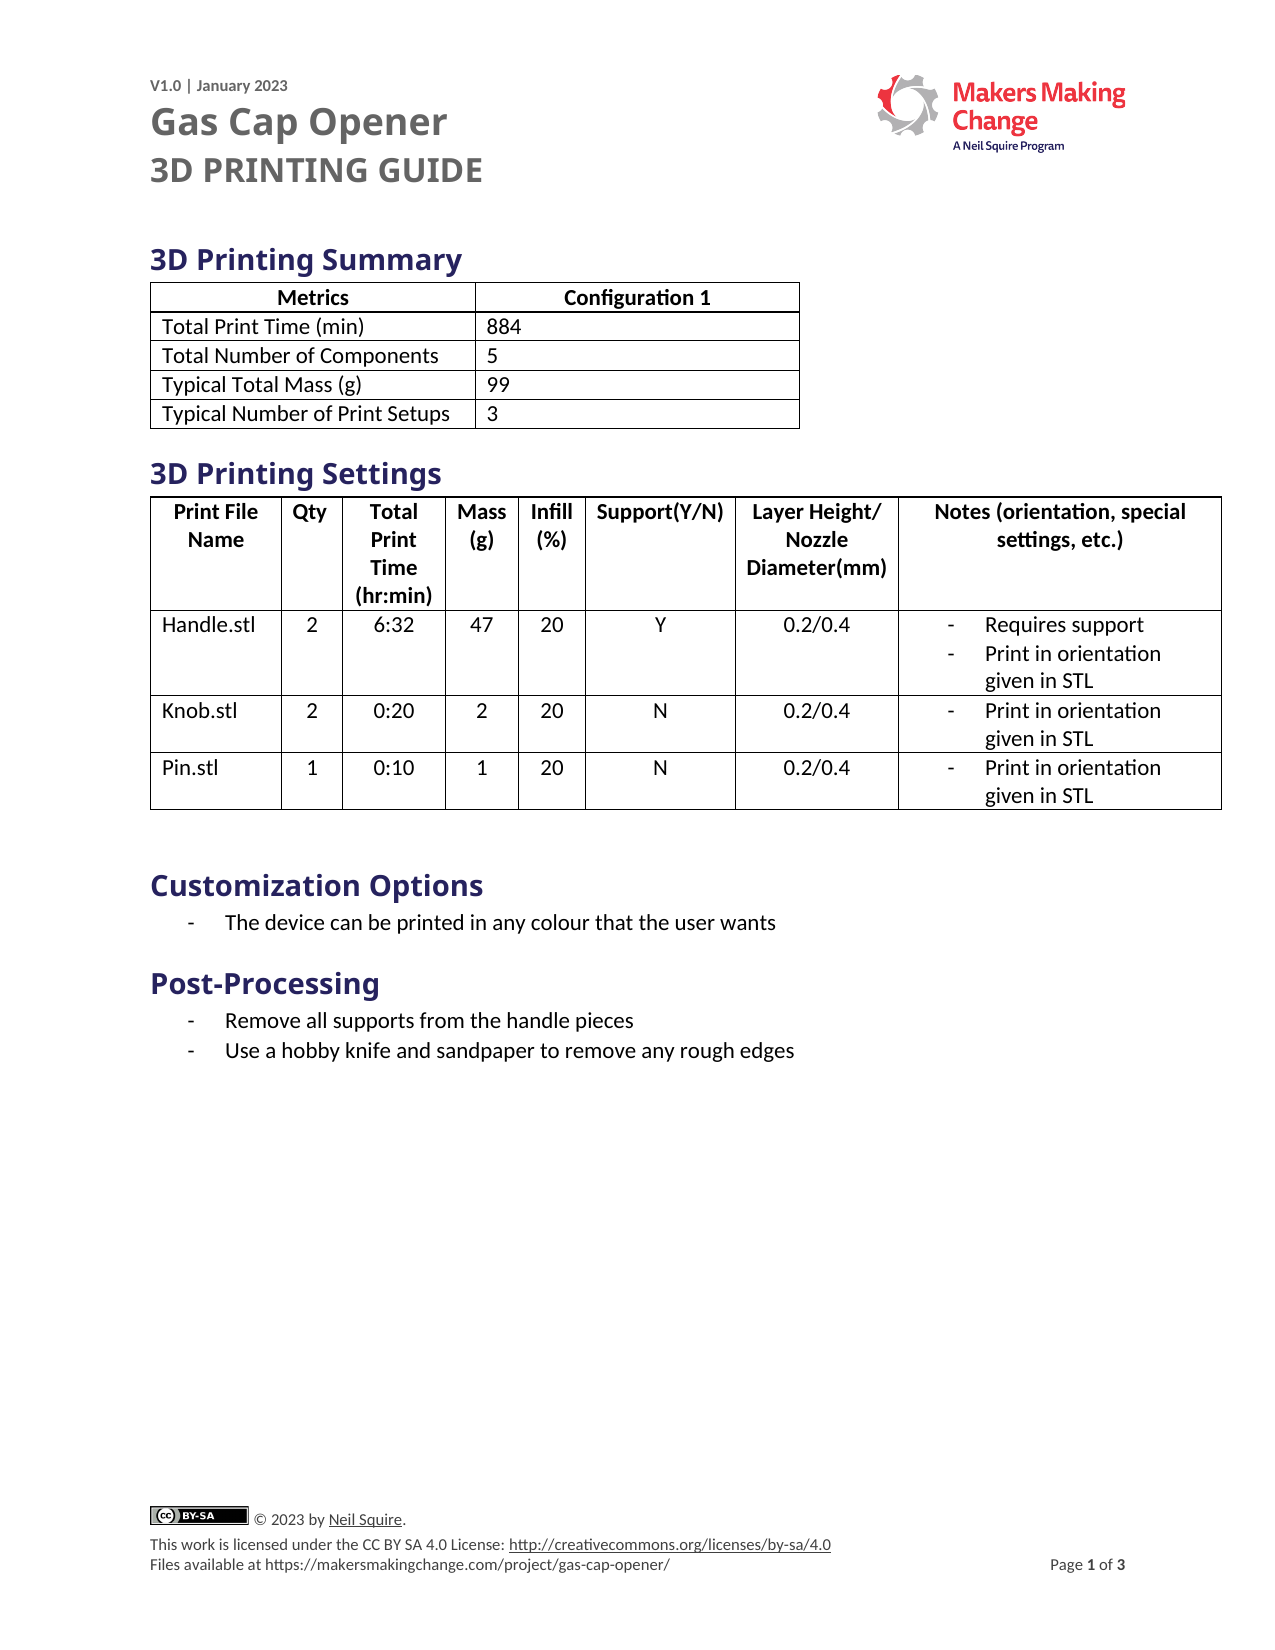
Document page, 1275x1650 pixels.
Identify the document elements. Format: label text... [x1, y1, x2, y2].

table_cell 0.2/0.4 [736, 696, 898, 752]
table_cell Print in orientation given in STL [899, 753, 1221, 809]
table_cell 2 [282, 611, 342, 695]
picture [877, 75, 1125, 153]
list Use a hobby knife and sandpaper to remove any rough edges [187, 1036, 1125, 1064]
table_cell Handle.stl [151, 611, 281, 695]
table_cell Requires support Print in orientation given in STL [899, 611, 1221, 695]
table_header Infill (%) [519, 498, 585, 609]
table_cell Print in orientation given in STL [899, 696, 1221, 752]
table_cell N [586, 696, 735, 752]
table_cell Knob.stl [151, 696, 281, 752]
table_cell Typical Number of Print Setups [151, 400, 475, 428]
table_cell 1 [446, 753, 518, 809]
table_header Mass (g) [446, 498, 518, 609]
subtitle Customization Options [150, 865, 1125, 905]
table_header Total Print Time (hr:min) [343, 498, 445, 609]
table_cell 3 [476, 400, 799, 428]
table_cell 20 [519, 696, 585, 752]
table_cell Typical Total Mass (g) [151, 371, 475, 398]
table_cell 884 [476, 313, 799, 340]
table_cell Total Print Time (min) [151, 313, 475, 340]
table_cell 1 [282, 753, 342, 809]
table_header Configuration 1 [476, 283, 799, 311]
table_cell Total Number of Components [151, 341, 475, 369]
table_cell 0:10 [343, 753, 445, 809]
table_cell 47 [446, 611, 518, 695]
subtitle Post-Processing [150, 963, 1125, 1003]
table_header Metrics [151, 283, 475, 311]
list The device can be printed in any colour that the user wants [187, 908, 1125, 936]
table_cell 6:32 [343, 611, 445, 695]
table_cell 0:20 [343, 696, 445, 752]
table_header Print File Name [151, 498, 281, 609]
table_header Notes (orientation, special settings, etc.) [899, 498, 1221, 609]
table_header Support(Y/N) [586, 498, 735, 609]
table_cell 0.2/0.4 [736, 611, 898, 695]
table_cell 99 [476, 371, 799, 398]
table_cell 0.2/0.4 [736, 753, 898, 809]
list Remove all supports from the handle pieces [187, 1006, 1125, 1034]
table_cell Y [586, 611, 735, 695]
subtitle 3D Printing Settings [150, 454, 1125, 493]
table_cell N [586, 753, 735, 809]
table_cell 5 [476, 341, 799, 369]
table_header Layer Height/ Nozzle Diameter(mm) [736, 498, 898, 609]
table_cell Pin.stl [151, 753, 281, 809]
table_cell 2 [282, 696, 342, 752]
table_cell 20 [519, 611, 585, 695]
subtitle 3D Printing Summary [150, 239, 1125, 279]
table_cell 20 [519, 753, 585, 809]
table_cell 2 [446, 696, 518, 752]
table_header Qty [282, 498, 342, 609]
picture [150, 1506, 249, 1525]
